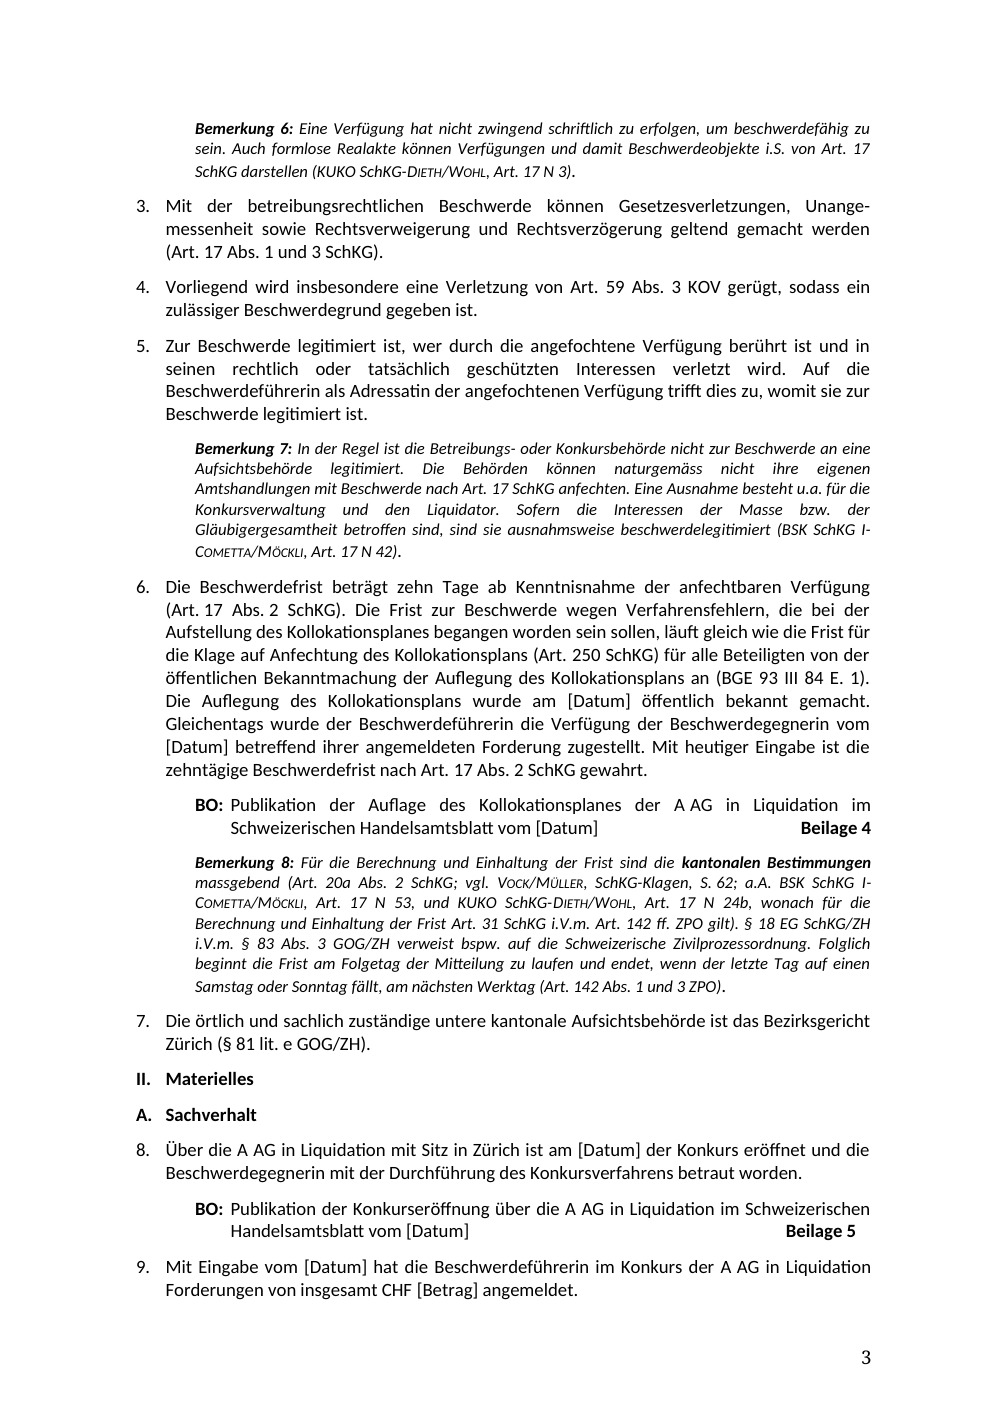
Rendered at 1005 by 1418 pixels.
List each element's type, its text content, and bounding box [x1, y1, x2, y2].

text A. Sachverhalt [136, 1103, 871, 1126]
text Bemerkung 7: In der Regel ist die Betreibungs- oder Konkursbehörde nicht zur Beschwerde an eine Aufsichtsbehörde legitimiert. Die Behörden können naturgemäss nicht ihre eigenen Amtshandlungen mit Beschwerde nach Art. 17 SchKG anfechten. Eine Ausnahme besteht u.a. für die Konkursverwaltung und den Liquidator. Sofern die Interessen der Masse bzw. der Gläubigergesamtheit betroffen sind, sind sie ausnahmsweise beschwerdelegitimiert (BSK SchKG I-Cometta/Möckli, Art. 17 N 42). [136, 438, 871, 562]
list Mit der betreibungsrechtlichen Beschwerde können Gesetzesverletzungen, Unange-messenheit sowie Rechtsverweigerung und Rechtsverzögerung geltend gemacht werden (Art. 17 Abs. 1 und 3 SchKG). [136, 194, 871, 263]
list Vorliegend wird insbesondere eine Verletzung von Art. 59 Abs. 3 KOV gerügt, sodass ein zulässiger Beschwerdegrund gegeben ist. [136, 275, 871, 321]
text BO: Publikation der Konkurseröffnung über die A AG in Liquidation im Schweizerischen Handelsamtsblatt vom [Datum] Beilage 5 [136, 1197, 871, 1243]
text Bemerkung 6: Eine Verfügung hat nicht zwingend schriftlich zu erfolgen, um beschwerdefähig zu sein. Auch formlose Realakte können Verfügungen und damit Beschwerdeobjekte i.S. von Art. 17 SchKG darstellen (KUKO SchKG-Dieth/Wohl, Art. 17 N 3). [136, 118, 871, 182]
list Zur Beschwerde legitimiert ist, wer durch die angefochtene Verfügung berührt ist und in seinen rechtlich oder tatsächlich geschützten Interessen verletzt wird. Auf die Beschwerdeführerin als Adressatin der angefochtenen Verfügung trifft dies zu, womit sie zur Beschwerde legitimiert ist. [136, 334, 871, 425]
list Über die A AG in Liquidation mit Sitz in Zürich ist am [Datum] der Konkurs eröffnet und die Beschwerdegegnerin mit der Durchführung des Konkursverfahrens betraut worden. [136, 1138, 871, 1184]
list Die örtlich und sachlich zuständige untere kantonale Aufsichtsbehörde ist das Bezirksgericht Zürich (§ 81 lit. e GOG/ZH). [136, 1009, 871, 1055]
text Bemerkung 8: Für die Berechnung und Einhaltung der Frist sind die kantonalen Bestimmungen massgebend (Art. 20a Abs. 2 SchKG; vgl. Vock/Müller, SchKG-Klagen, S. 62; a.A. BSK SchKG I-Cometta/Möckli, Art. 17 N 53, und KUKO SchKG-Dieth/Wohl, Art. 17 N 24b, wonach für die Berechnung und Einhaltung der Frist Art. 31 SchKG i.V.m. Art. 142 ff. ZPO gilt). § 18 EG SchKG/ZH i.V.m. § 83 Abs. 3 GOG/ZH verweist bspw. auf die Schweizerische Zivilprozessordnung. Folglich beginnt die Frist am Folgetag der Mitteilung zu laufen und endet, wenn der letzte Tag auf einen Samstag oder Sonntag fällt, am nächsten Werktag (Art. 142 Abs. 1 und 3 ZPO). [136, 852, 871, 997]
text II. Materielles [136, 1068, 871, 1091]
text BO: Publikation der Auflage des Kollokationsplanes der A AG in Liquidation im Schweizerischen Handelsamtsblatt vom [Datum] Beilage 4 [136, 794, 871, 839]
list Die Beschwerdefrist beträgt zehn Tage ab Kenntnisnahme der anfechtbaren Verfügung (Art. 17 Abs. 2 SchKG). Die Frist zur Beschwerde wegen Verfahrensfehlern, die bei der Aufstellung des Kollokationsplanes begangen worden sein sollen, läuft gleich wie die Frist für die Klage auf Anfechtung des Kollokationsplans (Art. 250 SchKG) für alle Beteiligten von der öffentlichen Bekanntmachung der Auflegung des Kollokationsplans an (BGE 93 III 84 E. 1). Die Auflegung des Kollokationsplans wurde am [Datum] öffentlich bekannt gemacht. Gleichentags wurde der Beschwerdeführerin die Verfügung der Beschwerdegegnerin vom [Datum] betreffend ihrer angemeldeten Forderung zugestellt. Mit heutiger Eingabe ist die zehntägige Beschwerdefrist nach Art. 17 Abs. 2 SchKG gewahrt. [136, 575, 871, 781]
list Mit Eingabe vom [Datum] hat die Beschwerdeführerin im Konkurs der A AG in Liquidation Forderungen von insgesamt CHF [Betrag] angemeldet. [136, 1255, 871, 1301]
